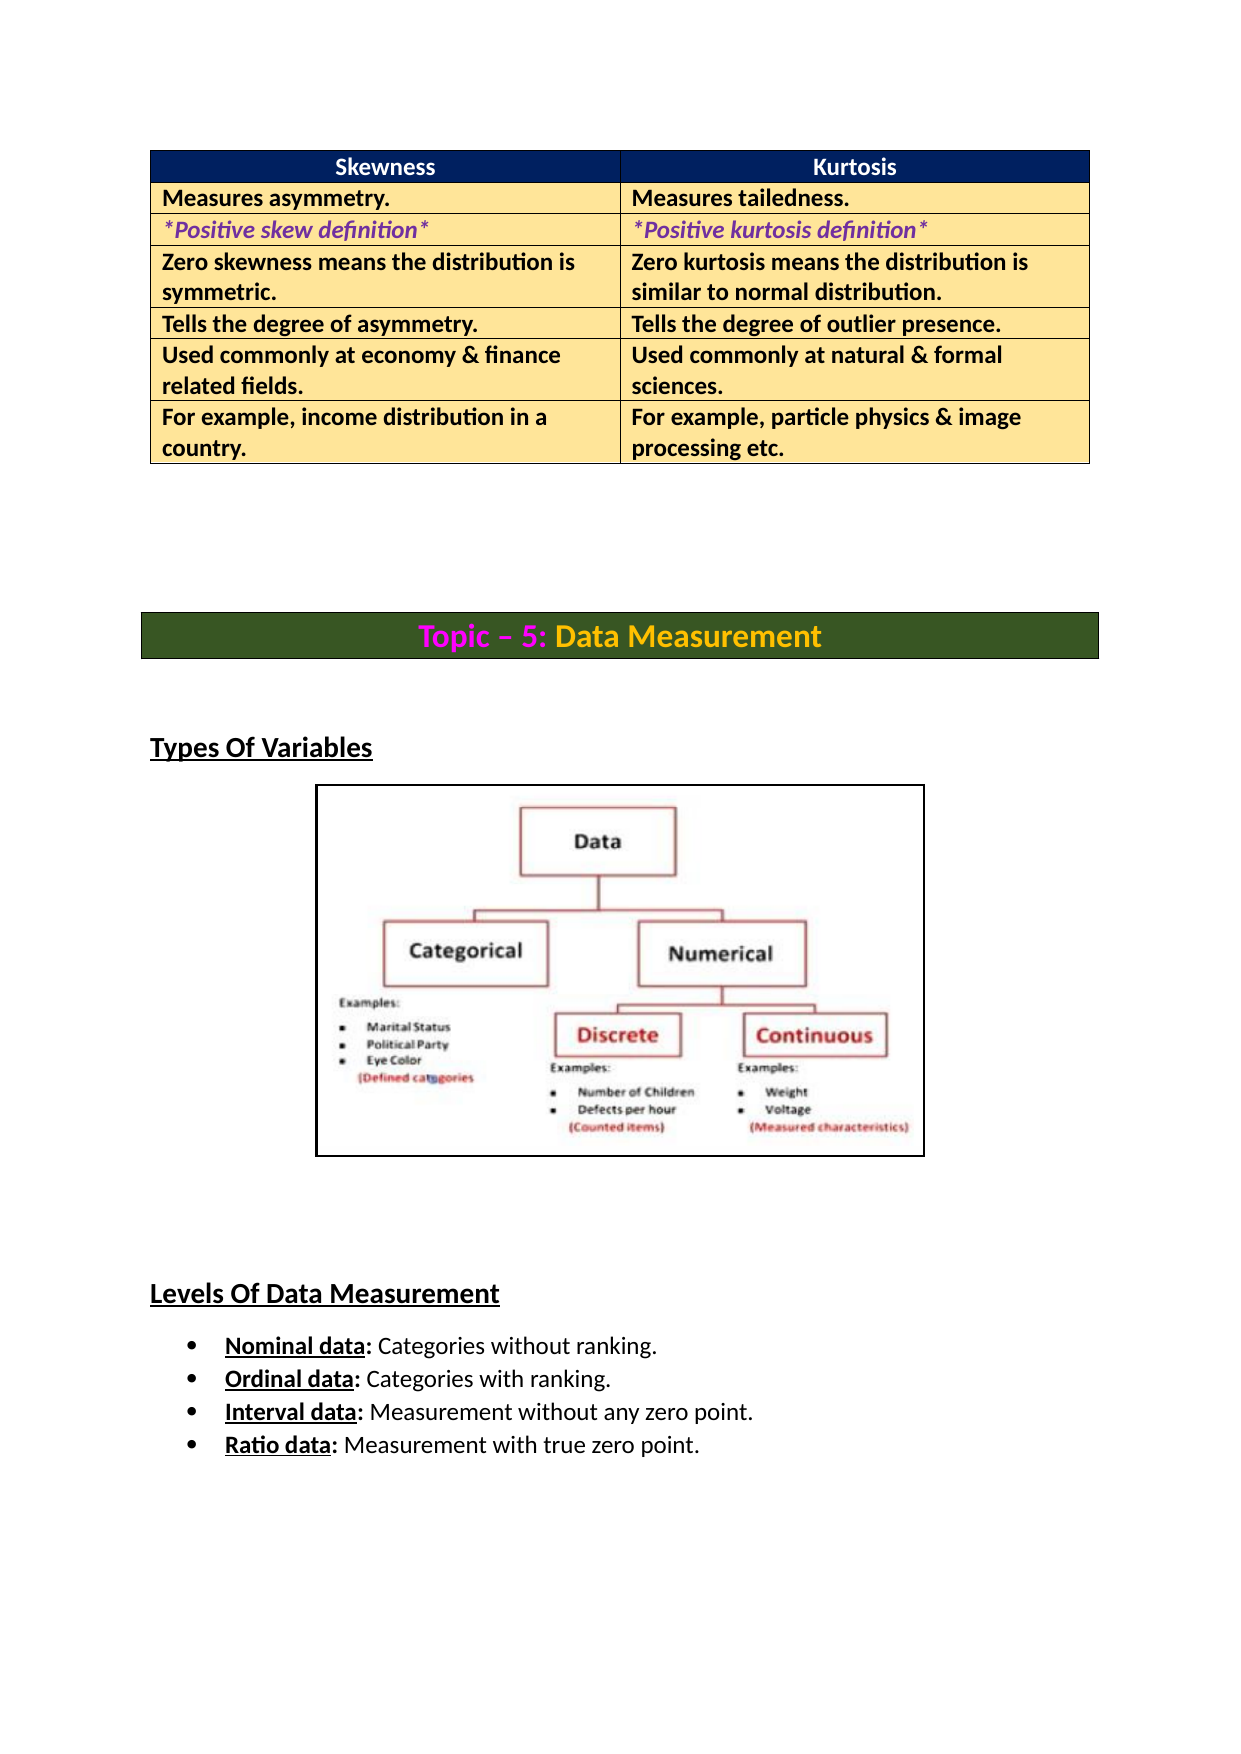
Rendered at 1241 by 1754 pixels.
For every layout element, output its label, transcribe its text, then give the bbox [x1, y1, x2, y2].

table_cell Used commonly at economy & finance related fields. [151, 339, 620, 400]
table_cell For example, particle physics & image processing etc. [621, 401, 1089, 462]
table_cell Used commonly at natural & formal sciences. [621, 339, 1089, 400]
table_cell Zero skewness means the distribution is symmetric. [151, 246, 620, 307]
list Interval data: Measurement without any zero point. [187, 1396, 1090, 1426]
list Ratio data: Measurement with true zero point. [187, 1429, 1090, 1459]
table_cell Tells the degree of asymmetry. [151, 308, 620, 338]
text Topic – 5: Data Measurement [142, 613, 1098, 658]
table_cell *Positive kurtosis definition* [621, 214, 1089, 245]
table_cell *Positive skew definition* [151, 214, 620, 245]
table_cell For example, income distribution in a country. [151, 401, 620, 462]
table_cell Measures asymmetry. [151, 183, 620, 213]
list Ordinal data: Categories with ranking. [187, 1363, 1090, 1393]
table_cell Zero kurtosis means the distribution is similar to normal distribution. [621, 246, 1089, 307]
text Levels Of Data Measurement [150, 1275, 1090, 1311]
table_header Kurtosis [621, 151, 1089, 182]
table_header Skewness [151, 151, 620, 182]
table_cell Tells the degree of outlier presence. [621, 308, 1089, 338]
list Nominal data: Categories without ranking. [187, 1330, 1090, 1361]
picture [318, 786, 923, 1155]
text Types Of Variables [150, 729, 1090, 764]
table_cell Measures tailedness. [621, 183, 1089, 213]
